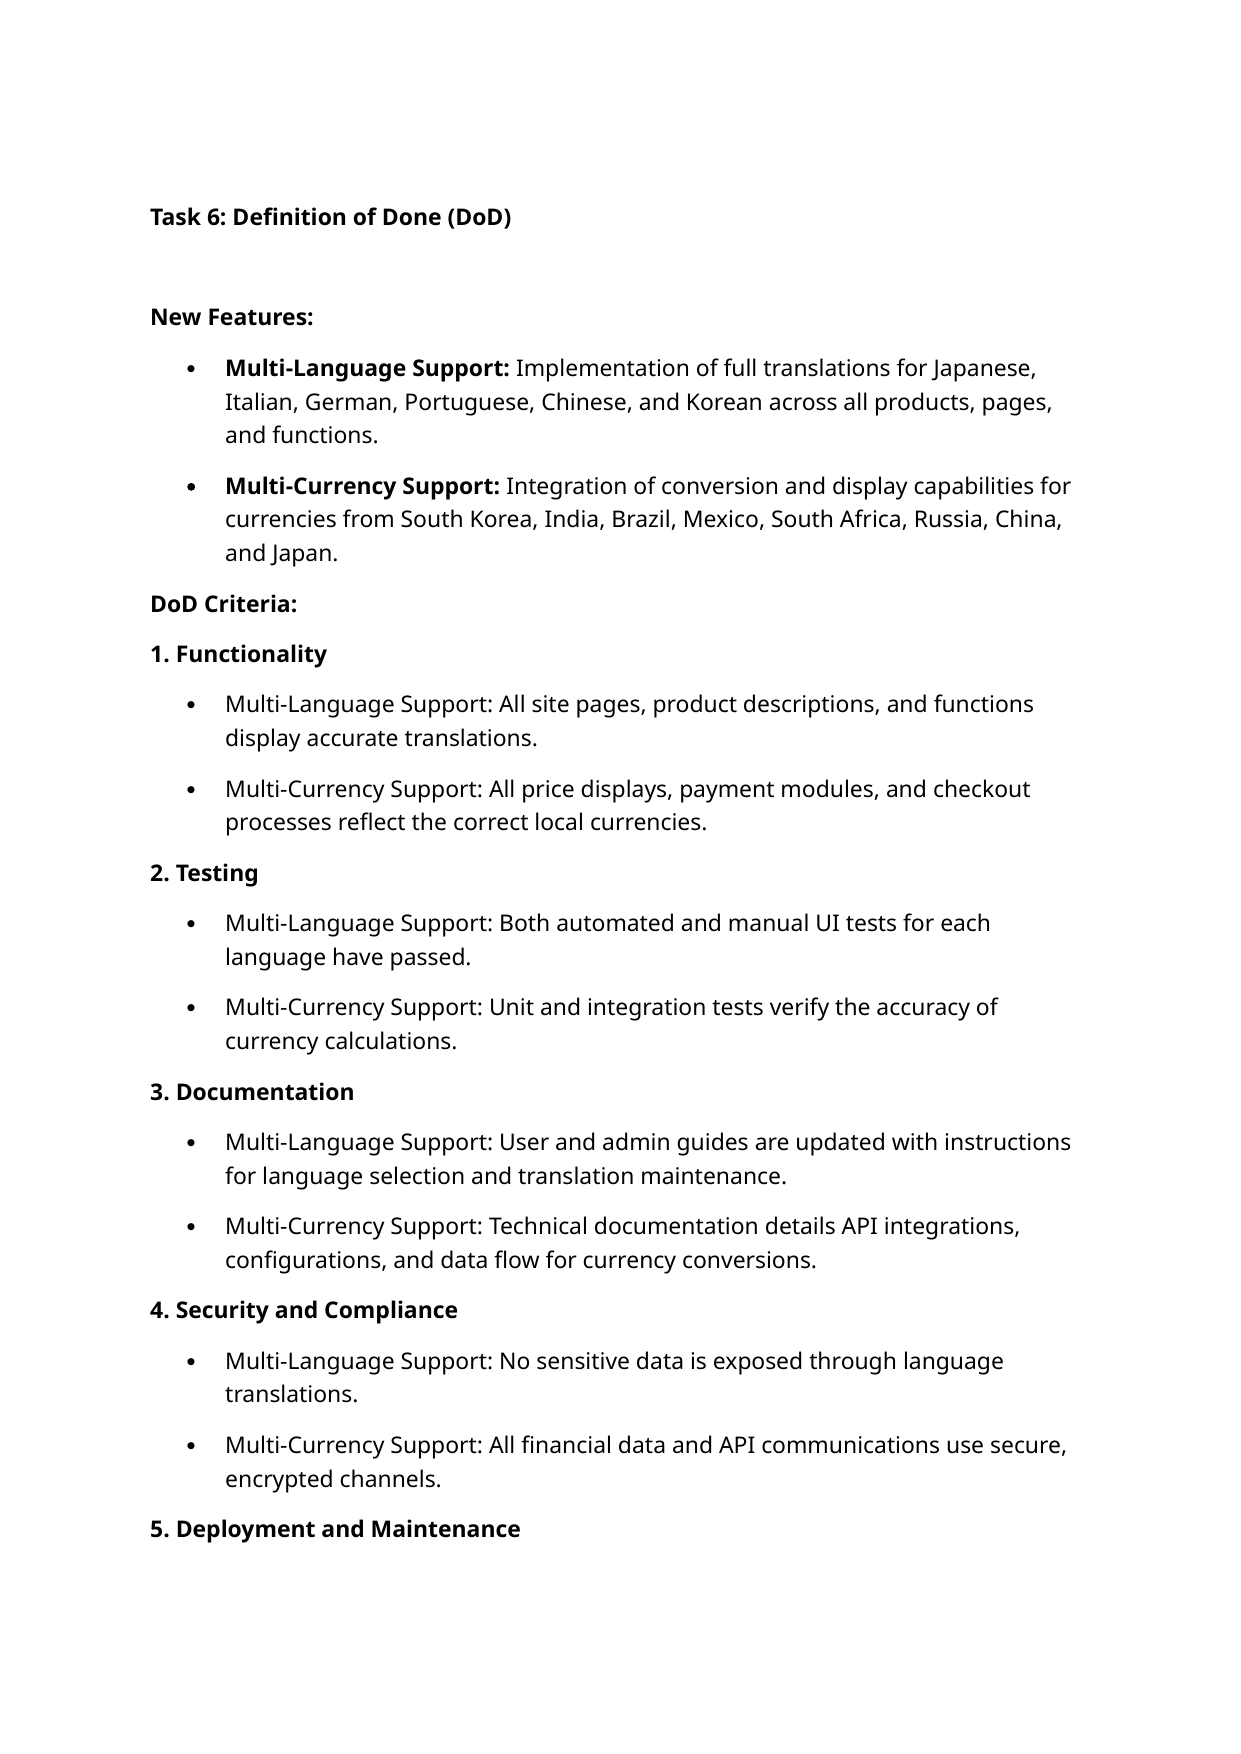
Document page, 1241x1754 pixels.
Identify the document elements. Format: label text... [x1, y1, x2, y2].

list Multi-Currency Support: Unit and integration tests verify the accuracy of currency calculations. [187, 991, 1090, 1056]
text DoD Criteria: [150, 587, 1090, 619]
list Multi-Language Support: User and admin guides are updated with instructions for language selection and translation maintenance. [187, 1126, 1090, 1191]
list Multi-Currency Support: All financial data and API communications use secure, encrypted channels. [187, 1429, 1090, 1494]
text 1. Functionality [150, 638, 1090, 669]
text 4. Security and Compliance [150, 1294, 1090, 1325]
list Multi-Currency Support: Integration of conversion and display capabilities for currencies from South Korea, India, Brazil, Mexico, South Africa, Russia, China, and Japan. [187, 469, 1090, 568]
text New Features: [150, 301, 1090, 332]
text 3. Documentation [150, 1075, 1090, 1107]
list Multi-Language Support: Both automated and manual UI tests for each language have passed. [187, 907, 1090, 972]
text 5. Deployment and Maintenance [150, 1513, 1090, 1544]
list Multi-Currency Support: Technical documentation details API integrations, configurations, and data flow for currency conversions. [187, 1210, 1090, 1275]
list Multi-Language Support: Implementation of full translations for Japanese, Italian, German, Portuguese, Chinese, and Korean across all products, pages, and functions. [187, 352, 1090, 450]
list Multi-Currency Support: All price displays, payment modules, and checkout processes reflect the correct local currencies. [187, 772, 1090, 837]
text 2. Testing [150, 857, 1090, 888]
text Task 6: Definition of Done (DoD) [150, 200, 1090, 232]
list Multi-Language Support: All site pages, product descriptions, and functions display accurate translations. [187, 688, 1090, 753]
list Multi-Language Support: No sensitive data is exposed through language translations. [187, 1344, 1090, 1409]
